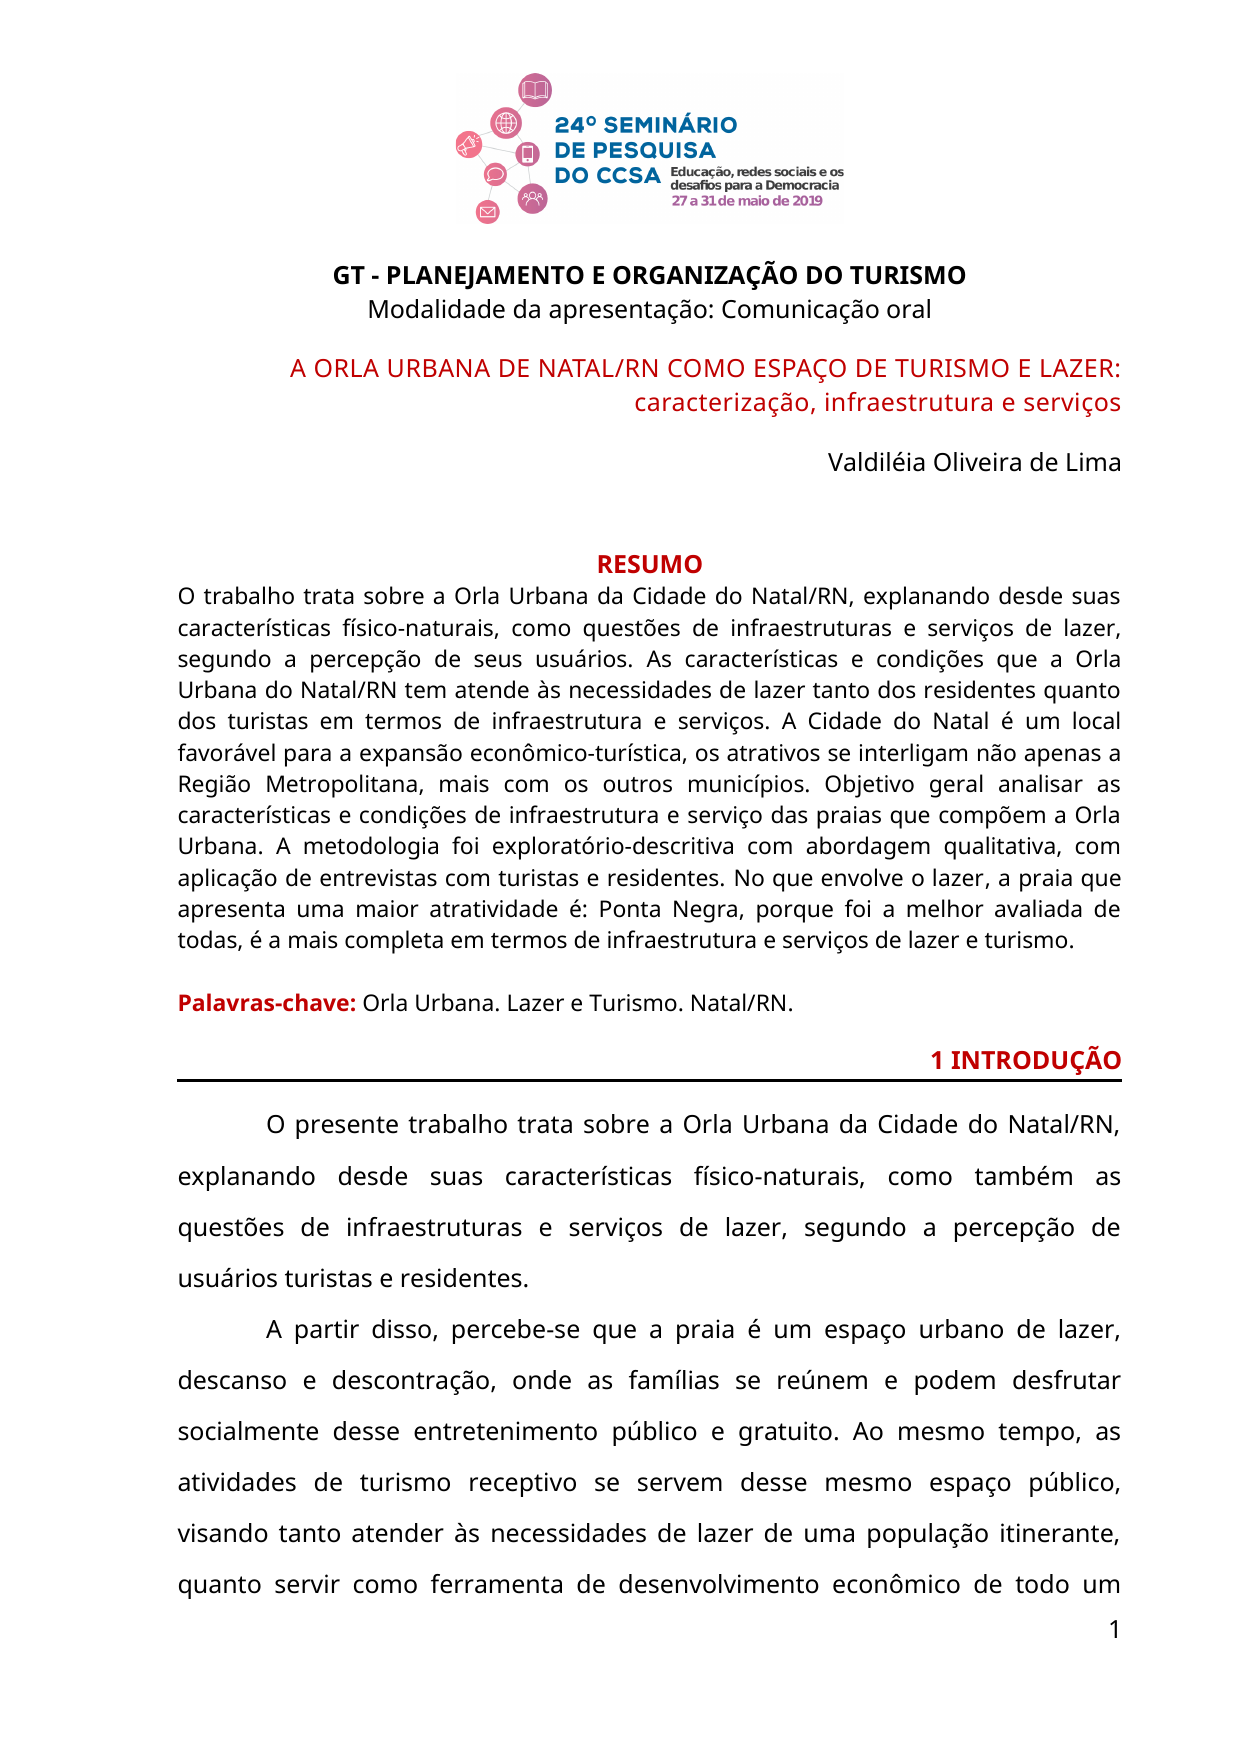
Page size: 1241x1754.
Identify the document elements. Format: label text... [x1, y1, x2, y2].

text O presente trabalho trata sobre a Orla Urbana da Cidade do Natal/RN, explanando desde suas características físico-naturais, como também as questões de infraestruturas e serviços de lazer, segundo a percepção de usuários turistas e residentes. [177, 1107, 1122, 1294]
text Palavras-chave: Orla Urbana. Lazer e Turismo. Natal/RN. [177, 987, 1122, 1018]
title A ORLA URBANA DE NATAL/RN COMO ESPAÇO DE TURISMO E LAZER: caracterização, infraestrutura e serviços [177, 351, 1122, 419]
subtitle 1 INTRODUÇÃO [177, 1043, 1122, 1079]
text Resumo [177, 546, 1122, 580]
picture [455, 73, 844, 224]
text O trabalho trata sobre a Orla Urbana da Cidade do Natal/RN, explanando desde suas características físico-naturais, como questões de infraestruturas e serviços de lazer, segundo a percepção de seus usuários. As características e condições que a Orla Urbana do Natal/RN tem atende às necessidades de lazer tanto dos residentes quanto dos turistas em termos de infraestrutura e serviços. A Cidade do Natal é um local favorável para a expansão econômico-turística, os atrativos se interligam não apenas a Região Metropolitana, mais com os outros municípios. Objetivo geral analisar as características e condições de infraestrutura e serviço das praias que compõem a Orla Urbana. A metodologia foi exploratório-descritiva com abordagem qualitativa, com aplicação de entrevistas com turistas e residentes. No que envolve o lazer, a praia que apresenta uma maior atratividade é: Ponta Negra, porque foi a melhor avaliada de todas, é a mais completa em termos de infraestrutura e serviços de lazer e turismo. [177, 580, 1122, 955]
text GT - PLANEJAMENTO E ORGANIZAÇÃO DO TURISMO [177, 258, 1122, 292]
text Modalidade da apresentação: Comunicação oral [177, 292, 1122, 326]
text Valdiléia Oliveira de Lima [177, 444, 1122, 478]
